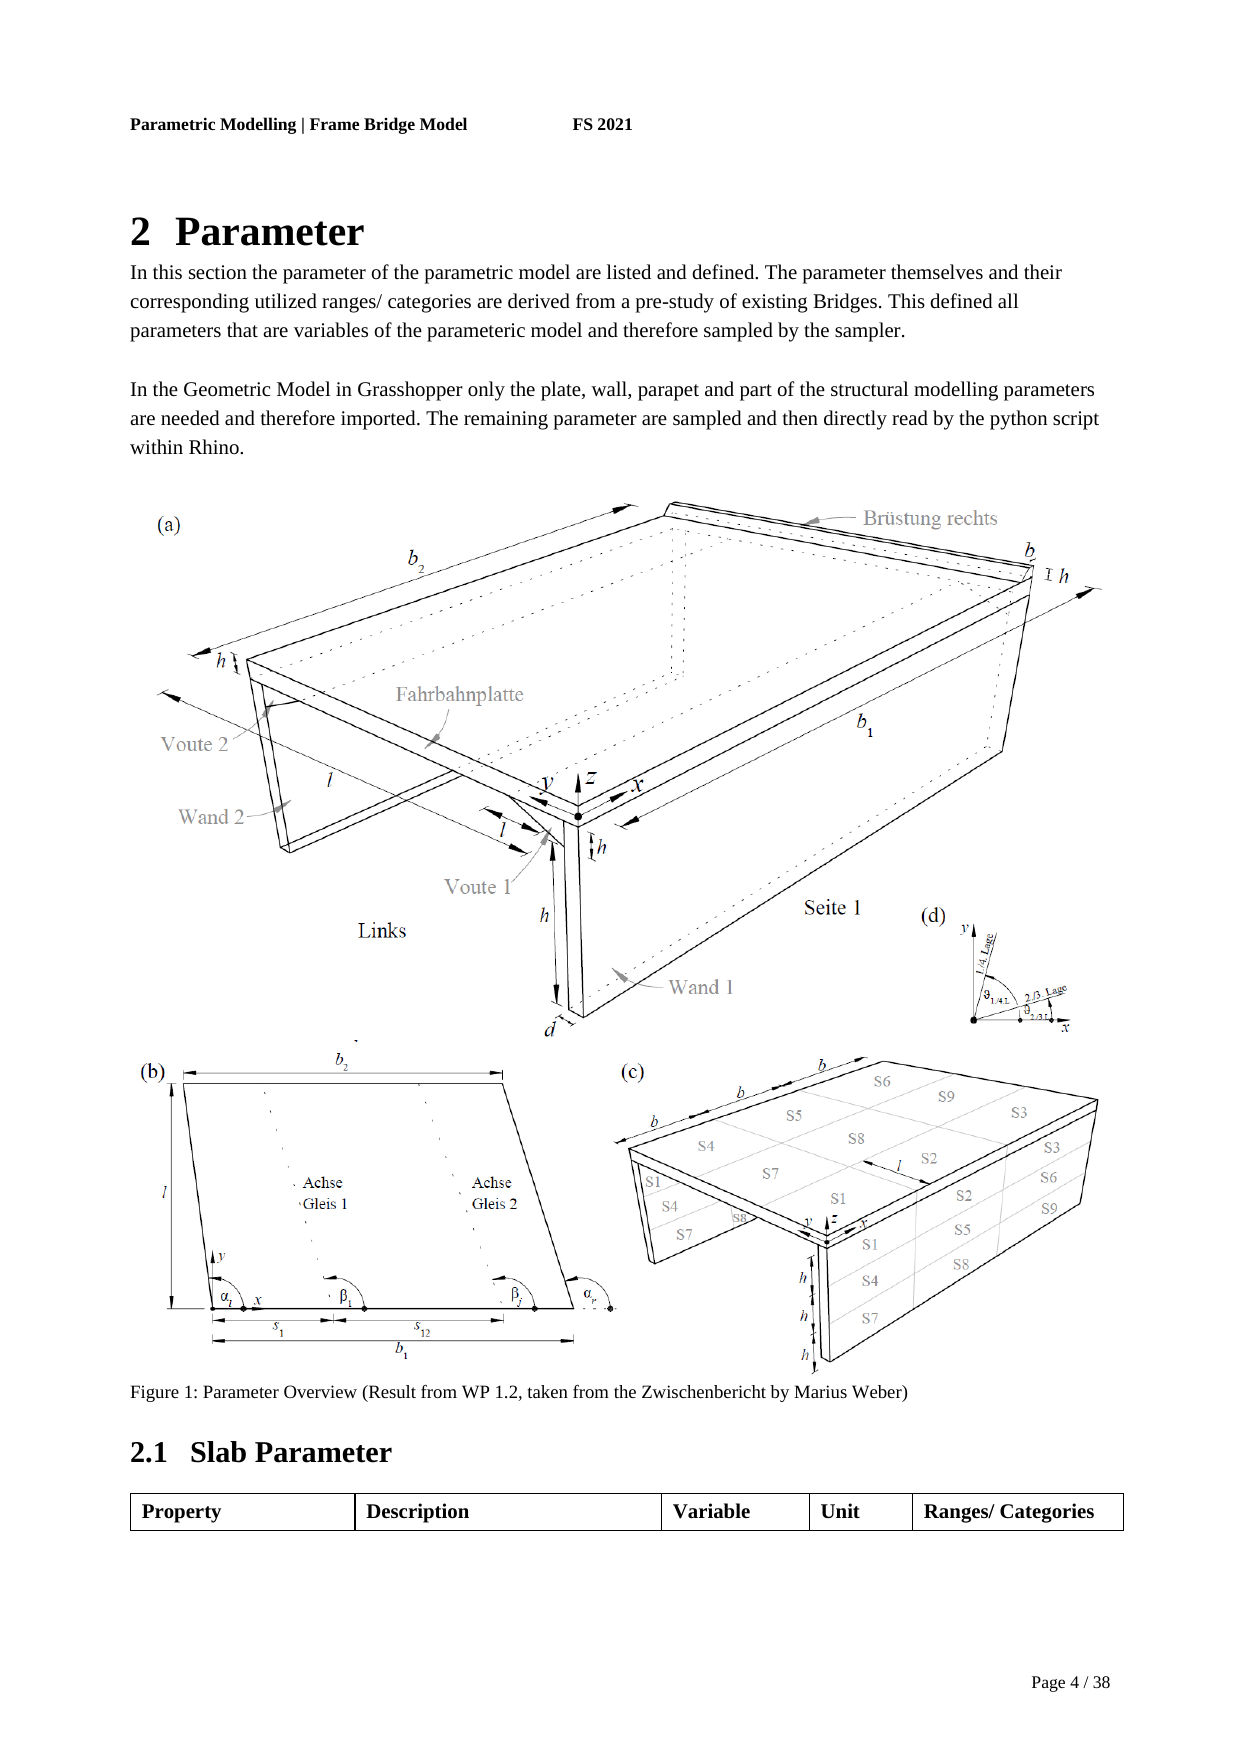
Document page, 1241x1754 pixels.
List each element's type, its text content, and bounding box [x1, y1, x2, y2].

table_header Variable [662, 1494, 809, 1530]
subtitle Parameter [130, 207, 1110, 255]
text Figure 1: Parameter Overview (Result from WP 1.2, taken from the Zwischenbericht by Marius Weber) [130, 1381, 1110, 1402]
picture [129, 488, 1111, 1381]
table_header Description [356, 1494, 661, 1530]
table_header Property [131, 1494, 354, 1530]
table_header Ranges/ Categories [913, 1494, 1123, 1530]
text In the Geometric Model in Grasshopper only the plate, wall, parapet and part of the structural modelling parameters are needed and therefore imported. The remaining parameter are sampled and then directly read by the python script within Rhino. [130, 371, 1110, 459]
table_header Unit [810, 1494, 912, 1530]
text In this section the parameter of the parametric model are listed and defined. The parameter themselves and their corresponding utilized ranges/ categories are derived from a pre-study of existing Bridges. This defined all parameters that are variables of the parameteric model and therefore sampled by the sampler. [130, 255, 1110, 342]
subtitle Slab Parameter [130, 1433, 1110, 1469]
